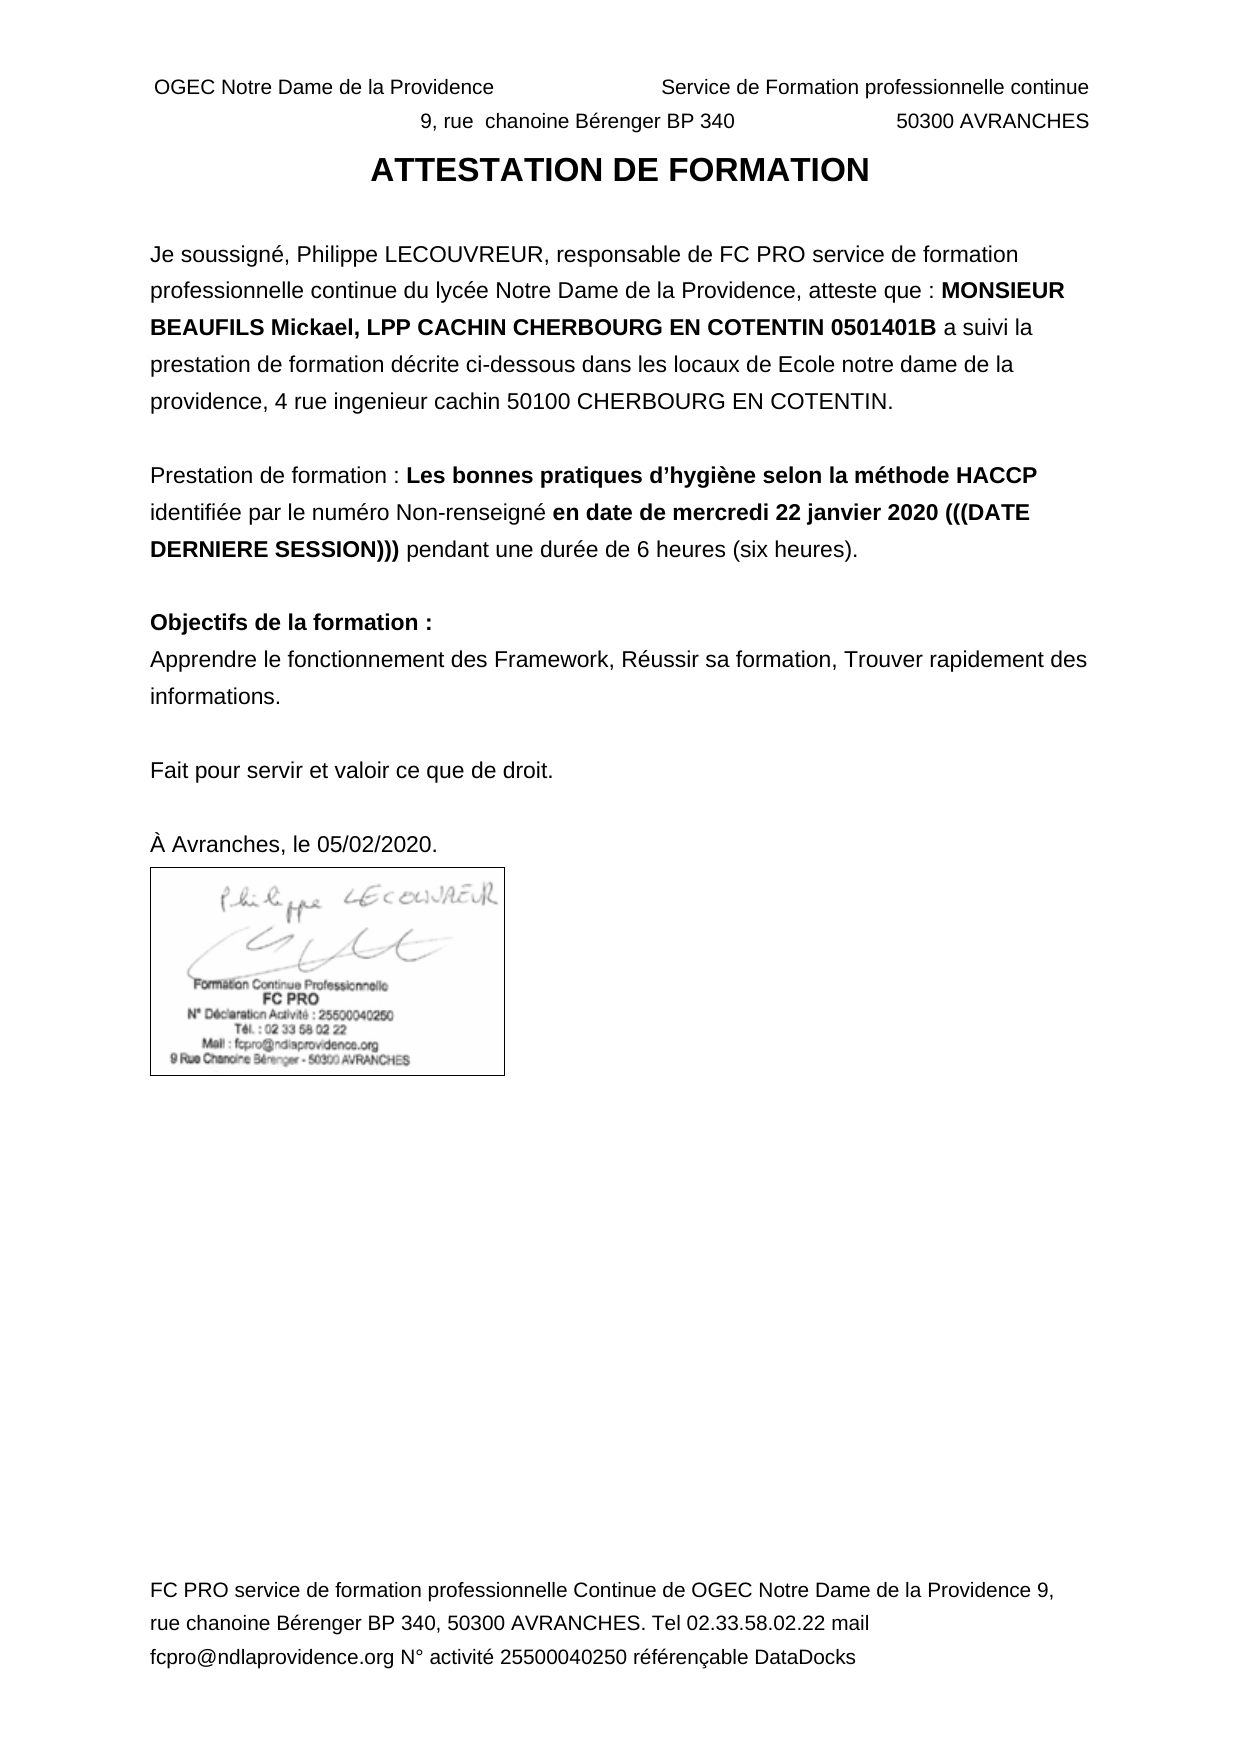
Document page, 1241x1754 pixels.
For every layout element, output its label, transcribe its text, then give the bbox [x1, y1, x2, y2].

text ATTESTATION DE FORMATION [150, 150, 1090, 188]
picture [151, 868, 504, 1075]
text Je soussigné, Philippe LECOUVREUR, responsable de FC PRO service de formation professionnelle continue du lycée Notre Dame de la Providence, atteste que : MONSIEUR BEAUFILS Mickael, LPP CACHIN CHERBOURG EN COTENTIN 0501401B a suivi la prestation de formation décrite ci-dessous dans les locaux de Ecole notre dame de la providence, 4 rue ingenieur cachin 50100 CHERBOURG EN COTENTIN.Prestation de formation : Les bonnes pratiques d’hygiène selon la méthode HACCP identifiée par le numéro Non-renseigné en date de mercredi 22 janvier 2020 (((DATE DERNIERE SESSION))) pendant une durée de 6 heures (six heures).Objectifs de la formation :Apprendre le fonctionnement des Framework, Réussir sa formation, Trouver rapidement des informations.Fait pour servir et valoir ce que de droit.À Avranches, le 05/02/2020. [150, 204, 1090, 1076]
